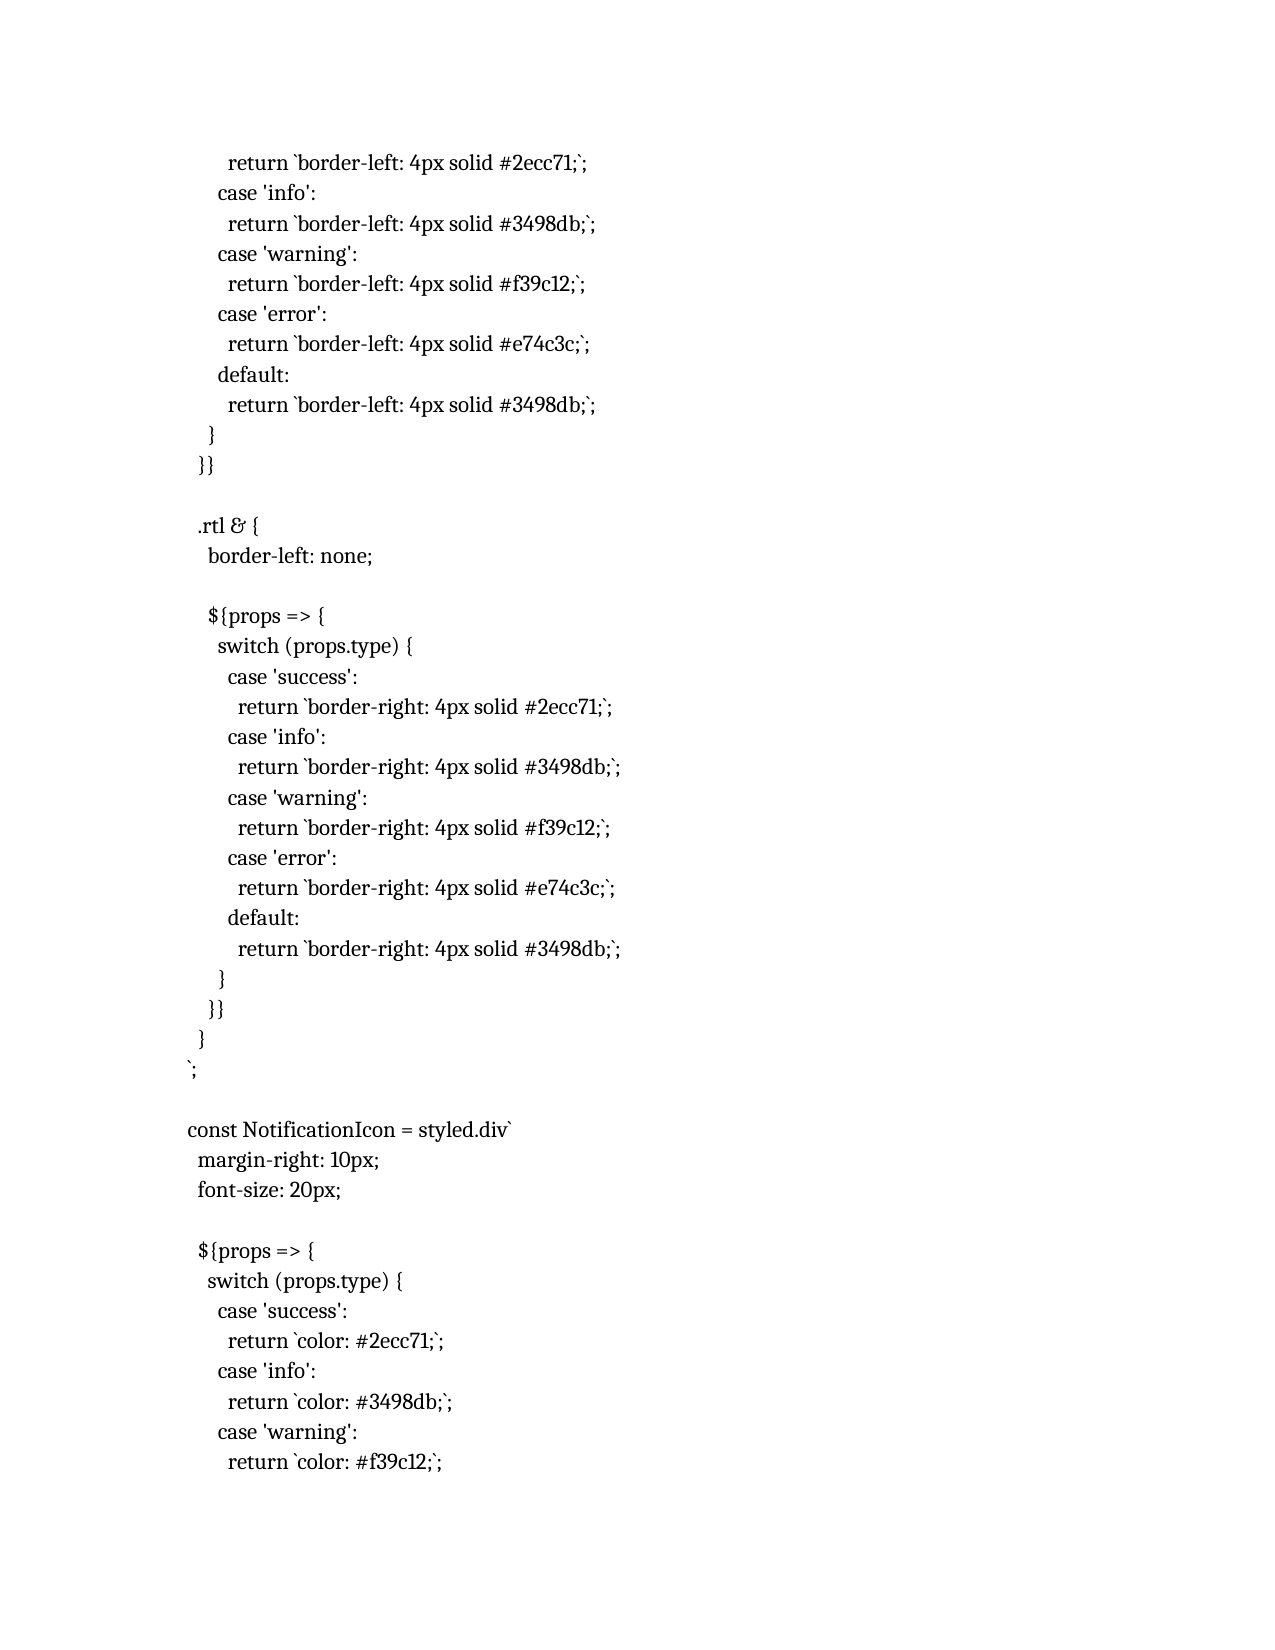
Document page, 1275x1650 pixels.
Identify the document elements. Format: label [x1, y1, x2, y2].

text [187, 150, 1087, 1475]
